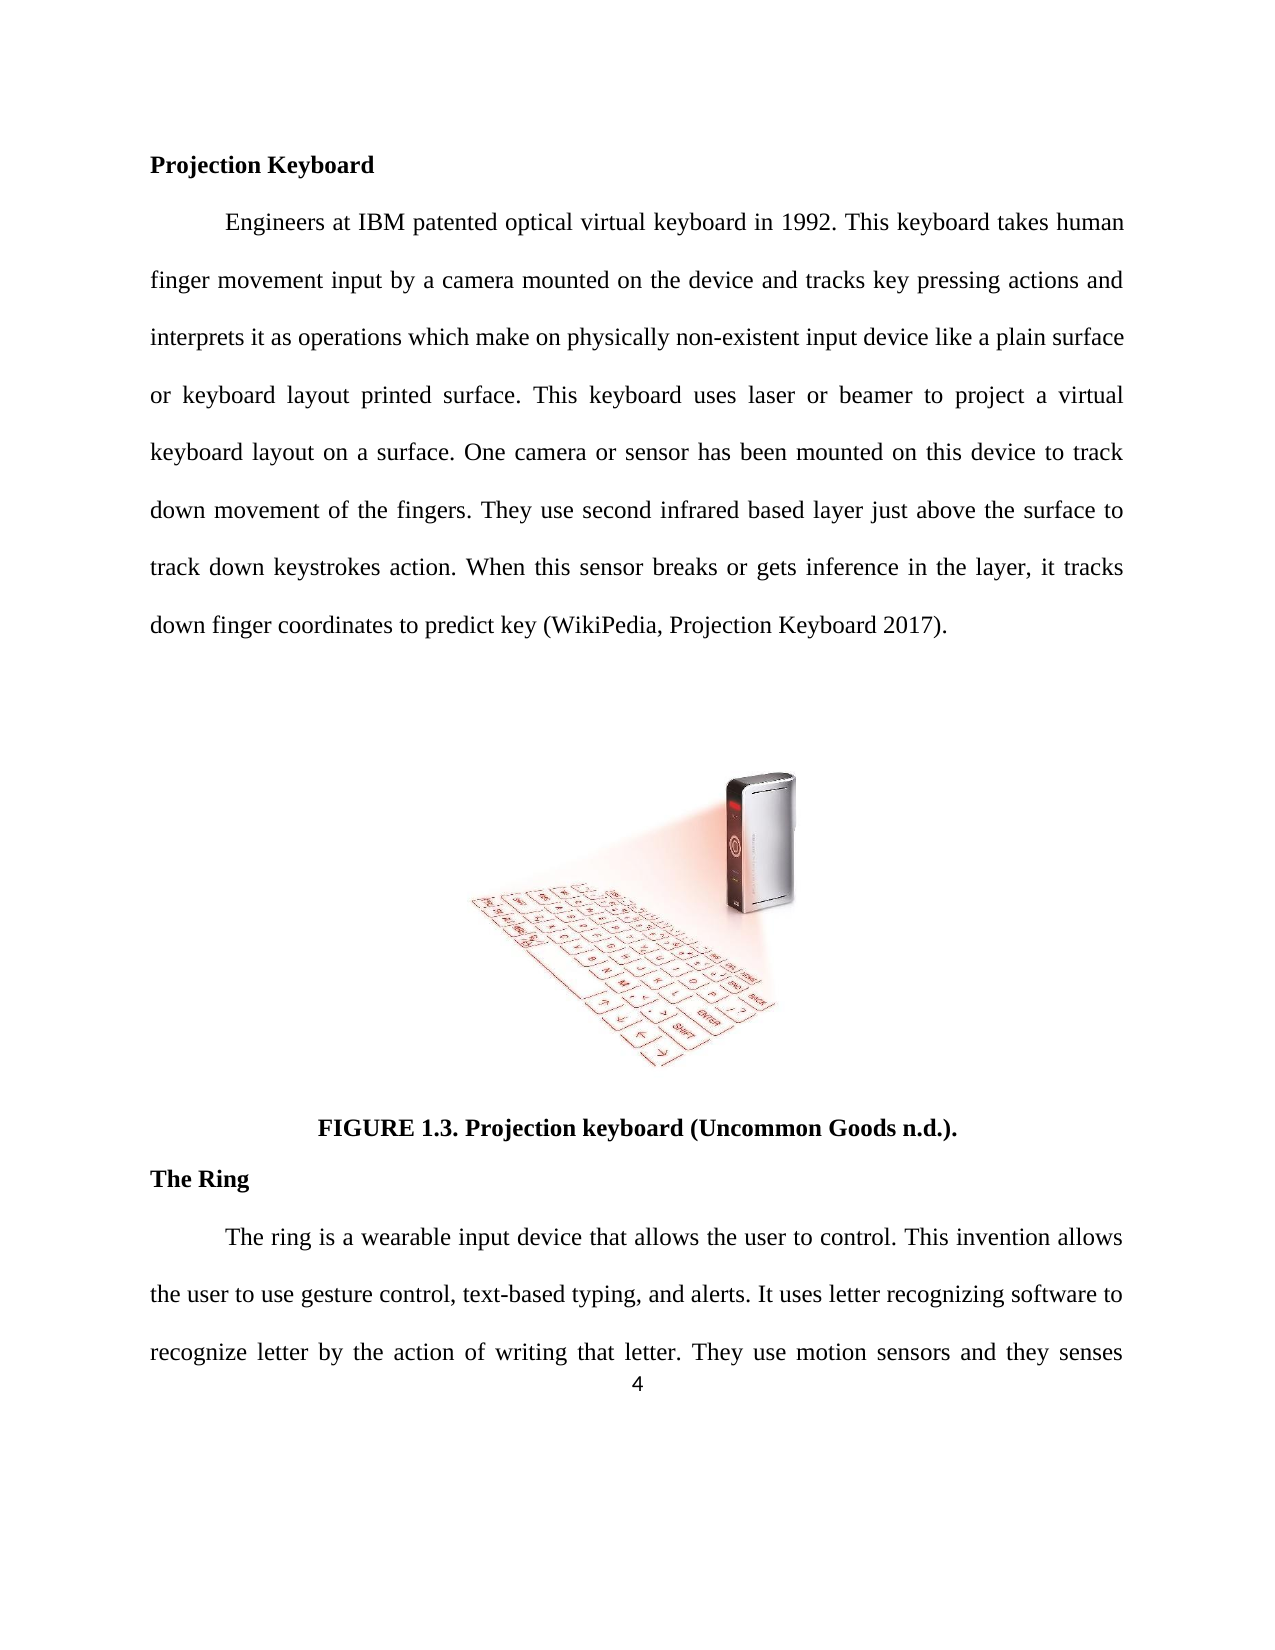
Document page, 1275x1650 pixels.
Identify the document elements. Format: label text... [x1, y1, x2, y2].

picture [456, 727, 819, 1091]
text The Ring [150, 1164, 1125, 1193]
text Engineers at IBM patented optical virtual keyboard in 1992. This keyboard takes human finger movement input by a camera mounted on the device and tracks key pressing actions and interprets it as operations which make on physically non-existent input device like a plain surface or keyboard layout printed surface. This keyboard uses laser or beamer to project a virtual keyboard layout on a surface. One camera or sensor has been mounted on this device to track down movement of the fingers. They use second infrared based layer just above the surface to track down keystrokes action. When this sensor breaks or gets inference in the layer, it tracks down finger coordinates to predict key. [150, 207, 1125, 639]
text FIGURE 1.3. Projection keyboard. [150, 1113, 1125, 1142]
text Projection Keyboard [150, 150, 1125, 179]
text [150, 1222, 1125, 1366]
